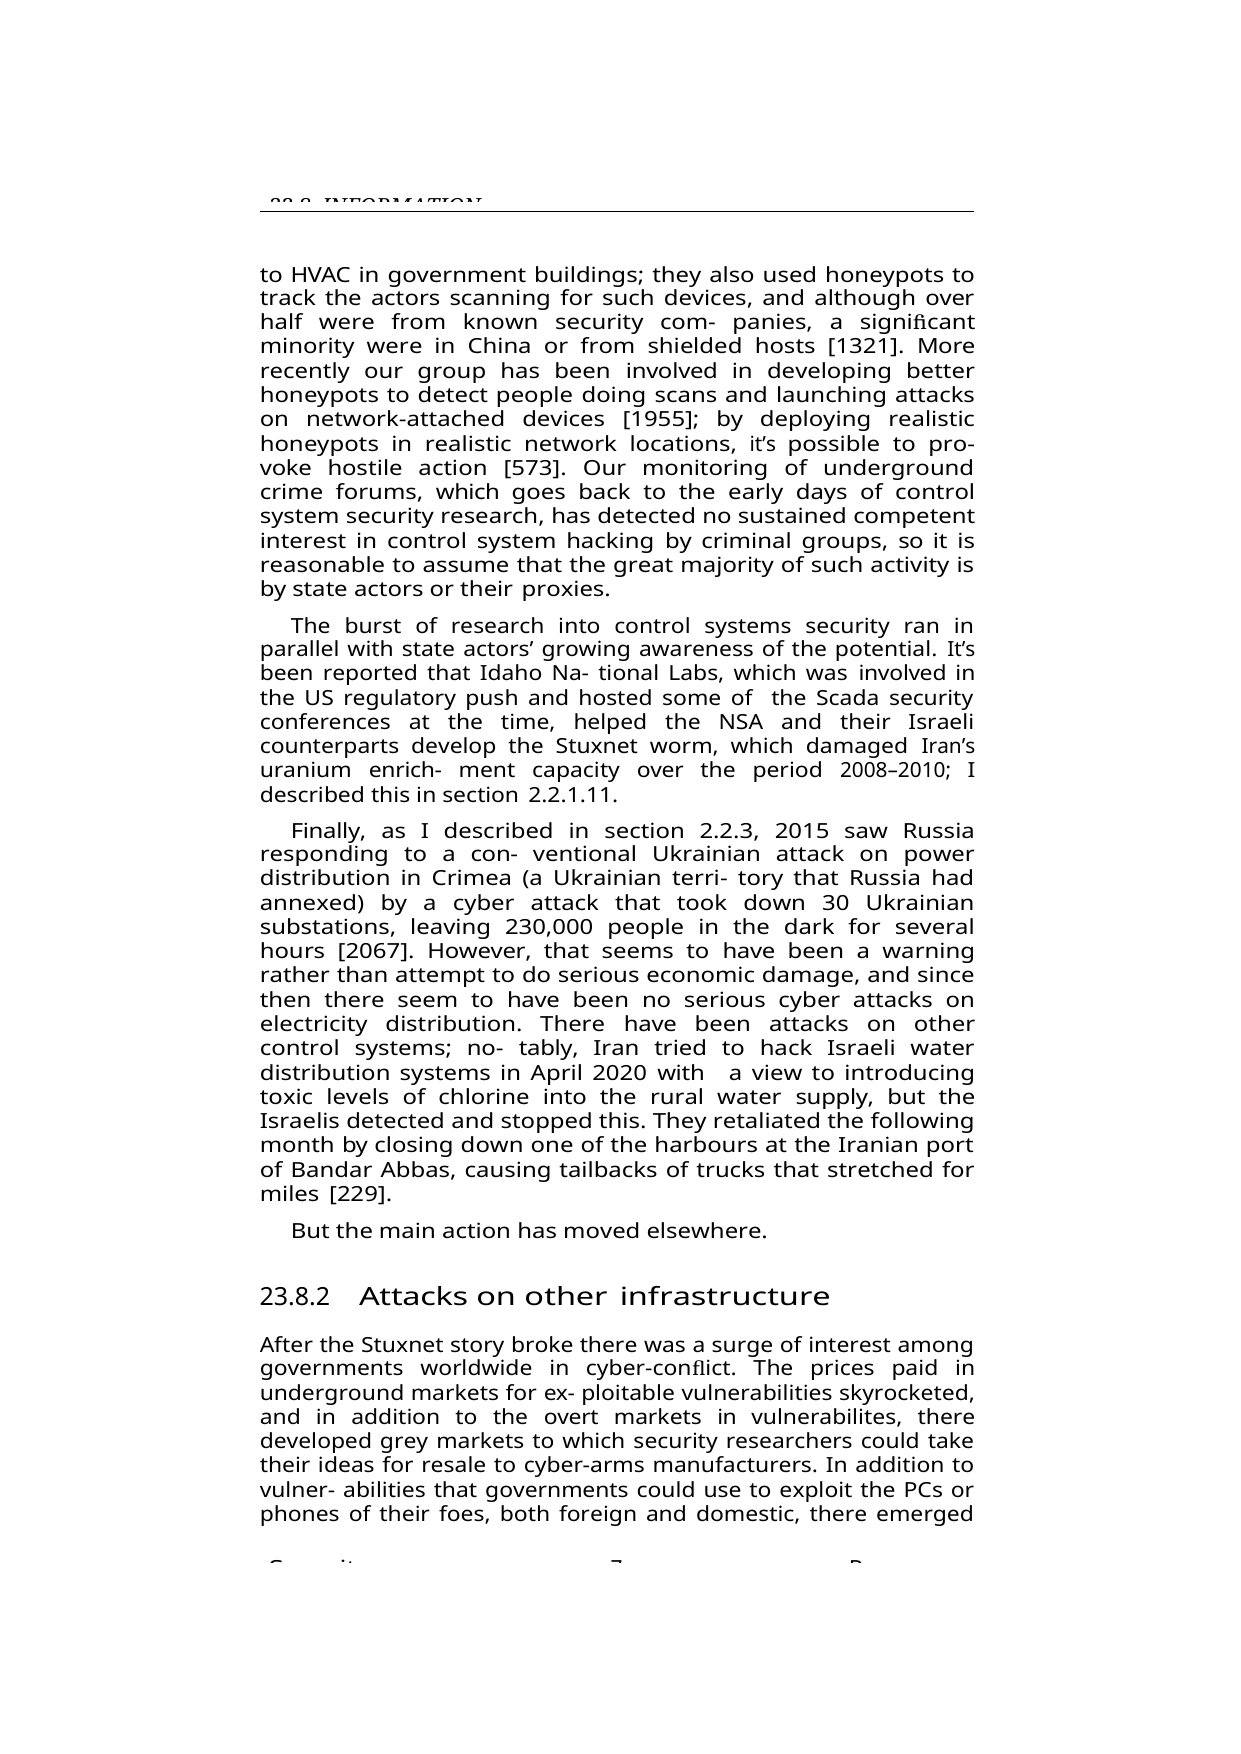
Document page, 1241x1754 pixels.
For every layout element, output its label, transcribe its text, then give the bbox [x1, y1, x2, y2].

text The burst of research into control systems security ran in parallel with state actors’ growing awareness of the potential. It’s been reported that Idaho Na- tional Labs, which was involved in the US regulatory push and hosted some of the Scada security conferences at the time, helped the NSA and their Israeli counterparts develop the Stuxnet worm, which damaged Iran’s uranium enrich- ment capacity over the period 2008–2010; I described this in section 2.2.1.11. [259, 614, 975, 808]
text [259, 1333, 975, 1527]
text Finally, as I described in section 2.2.3, 2015 saw Russia responding to a con- ventional Ukrainian attack on power distribution in Crimea (a Ukrainian terri- tory that Russia had annexed) by a cyber attack that took down 30 Ukrainian substations, leaving 230,000 people in the dark for several hours [2067]. However, that seems to have been a warning rather than attempt to do serious economic damage, and since then there seem to have been no serious cyber attacks on electricity distribution. There have been attacks on other control systems; no- tably, Iran tried to hack Israeli water distribution systems in April 2020 with a view to introducing toxic levels of chlorine into the rural water supply, but the Israelis detected and stopped this. They retaliated the following month by closing down one of the harbours at the Iranian port of Bandar Abbas, causing tailbacks of trucks that stretched for miles [229]. [259, 819, 975, 1207]
text to HVAC in government buildings; they also used honeypots to track the actors scanning for such devices, and although over half were from known security com- panies, a signiﬁcant minority were in China or from shielded hosts [1321]. More recently our group has been involved in developing better honeypots to detect people doing scans and launching attacks on network-attached devices [1955]; by deploying realistic honeypots in realistic network locations, it’s possible to pro- voke hostile action [573]. Our monitoring of underground crime forums, which goes back to the early days of control system security research, has detected no sustained competent interest in control system hacking by criminal groups, so it is reasonable to assume that the great majority of such activity is by state actors or their proxies. [259, 263, 975, 603]
text But the main action has moved elsewhere. [291, 1216, 1065, 1244]
subtitle Attacks on other infrastructure [259, 1278, 1065, 1313]
